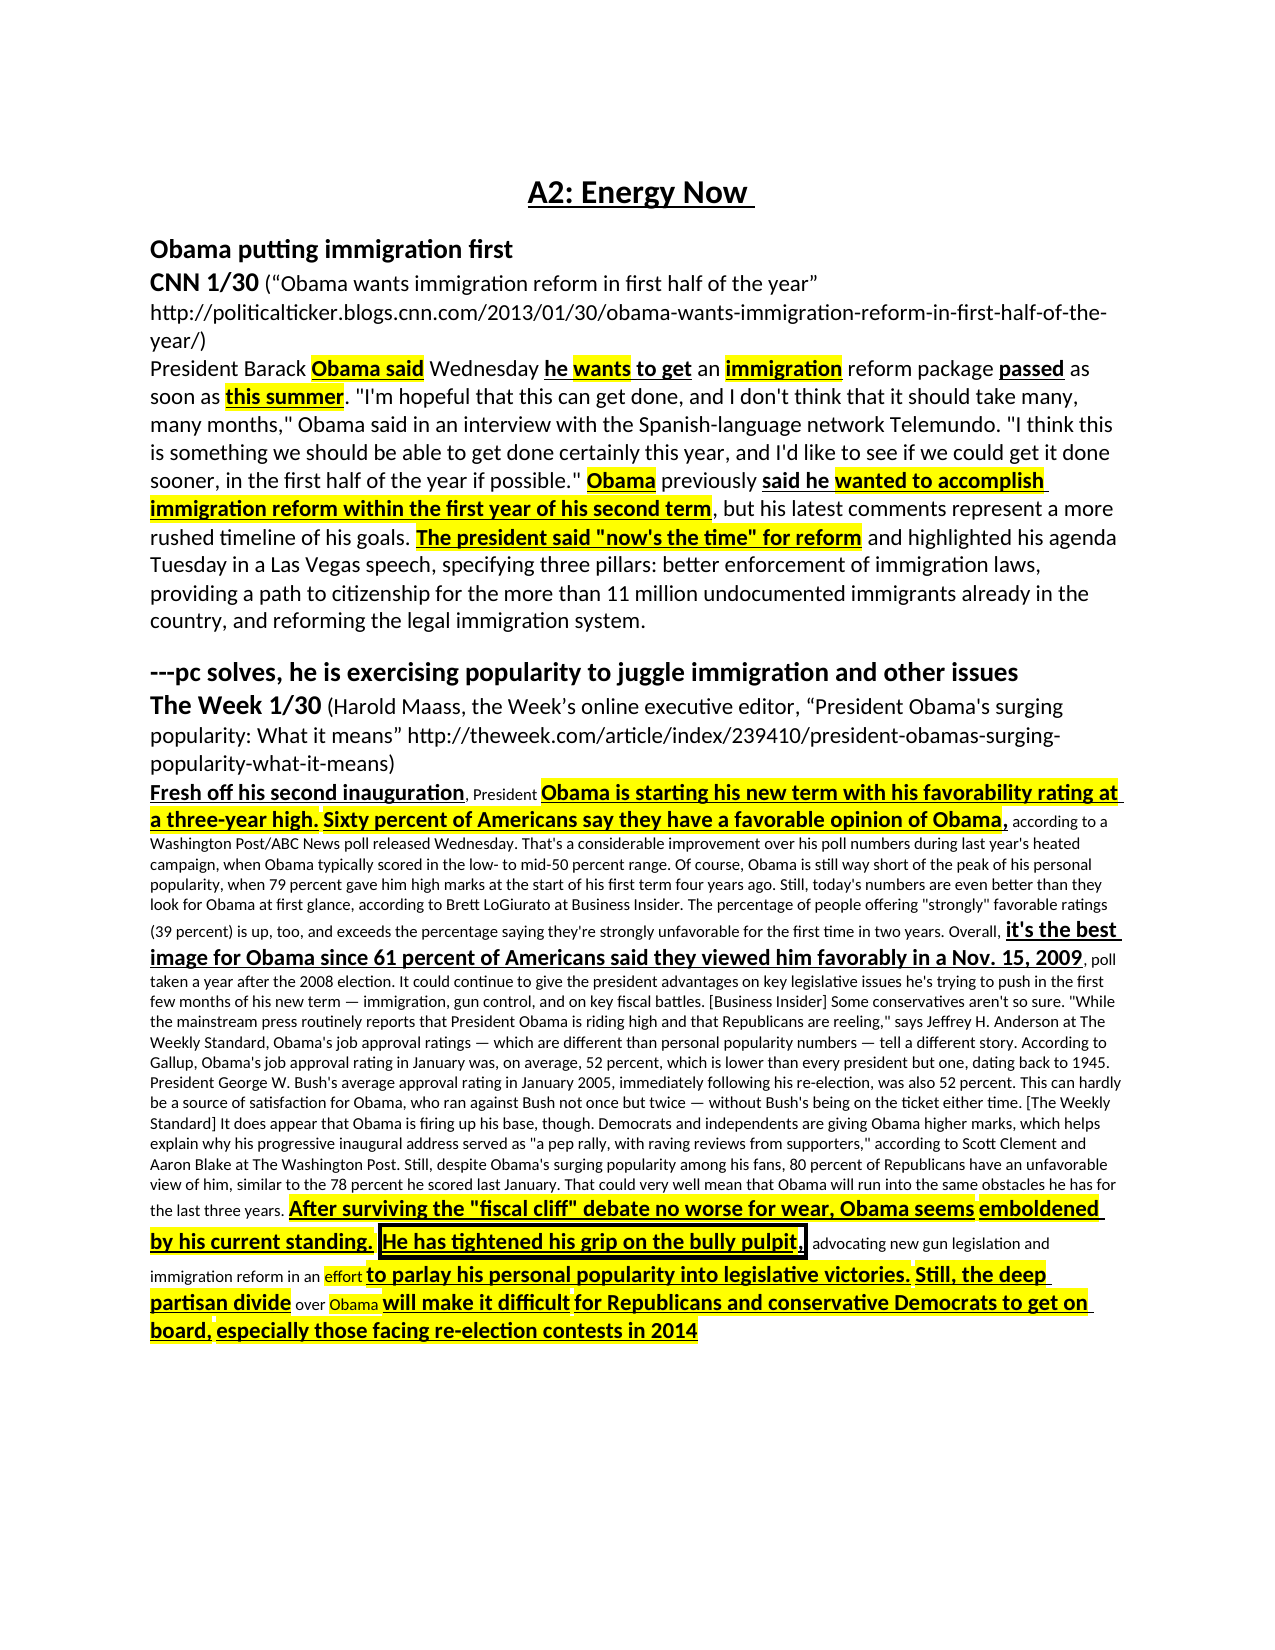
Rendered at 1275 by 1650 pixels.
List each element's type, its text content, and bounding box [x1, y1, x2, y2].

text CNN 1/30 (“Obama wants immigration reform in first half of the year” http://politicalticker.blogs.cnn.com/2013/01/30/obama-wants-immigration-reform-in-first-half-of-the-year/) [150, 265, 1125, 354]
text The Week 1/30 (Harold Maass, the Week’s online executive editor, “President Obama's surging popularity: What it means” http://theweek.com/article/index/239410/president-obamas-surging-popularity-what-it-means) [150, 688, 1125, 778]
subtitle A2: Energy Now [150, 171, 1125, 212]
text Fresh off his second inauguration, President Obama is starting his new term with his favorability rating at a three-year high. Sixty percent of Americans say they have a favorable opinion of Obama, according to a Washington Post/ABC News poll released Wednesday. That's a considerable improvement over his poll numbers during last year's heated campaign, when Obama typically scored in the low- to mid-50 percent range. Of course, Obama is still way short of the peak of his personal popularity, when 79 percent gave him high marks at the start of his first term four years ago. Still, today's numbers are even better than they look for Obama at first glance, according to Brett LoGiurato at Business Insider. The percentage of people offering "strongly" favorable ratings (39 percent) is up, too, and exceeds the percentage saying they're strongly unfavorable for the first time in two years. Overall, it's the best image for Obama since 61 percent of Americans said they viewed him favorably in a Nov. 15, 2009, poll taken a year after the 2008 election. It could continue to give the president advantages on key legislative issues he's trying to push in the first few months of his new term — immigration, gun control, and on key fiscal battles. [Business Insider] Some conservatives aren't so sure. "While the mainstream press routinely reports that President Obama is riding high and that Republicans are reeling," says Jeffrey H. Anderson at The Weekly Standard, Obama's job approval ratings — which are different than personal popularity numbers — tell a different story. According to Gallup, Obama's job approval rating in January was, on average, 52 percent, which is lower than every president but one, dating back to 1945. President George W. Bush's average approval rating in January 2005, immediately following his re-election, was also 52 percent. This can hardly be a source of satisfaction for Obama, who ran against Bush not once but twice — without Bush's being on the ticket either time. [The Weekly Standard] It does appear that Obama is firing up his base, though. Democrats and independents are giving Obama higher marks, which helps explain why his progressive inaugural address served as "a pep rally, with raving reviews from supporters," according to Scott Clement and Aaron Blake at The Washington Post. Still, despite Obama's surging popularity among his fans, 80 percent of Republicans have an unfavorable view of him, similar to the 78 percent he scored last January. That could very well mean that Obama will run into the same obstacles he has for the last three years. After surviving the "fiscal cliff" debate no worse for wear, Obama seems emboldened by his current standing. He has tightened his grip on the bully pulpit, advocating new gun legislation and immigration reform in an effort to parlay his personal popularity into legislative victories. Still, the deep partisan divide over Obama will make it difficult for Republicans and conservative Democrats to get on board, especially those facing re-election contests in 2014 [150, 778, 1125, 1344]
subtitle Obama putting immigration first [150, 232, 1125, 265]
subtitle ---pc solves, he is exercising popularity to juggle immigration and other issues [150, 656, 1125, 688]
text President Barack Obama said Wednesday he wants to get an immigration reform package passed as soon as this summer. "I'm hopeful that this can get done, and I don't think that it should take many, many months," Obama said in an interview with the Spanish-language network Telemundo. "I think this is something we should be able to get done certainly this year, and I'd like to see if we could get it done sooner, in the first half of the year if possible." Obama previously said he wanted to accomplish immigration reform within the first year of his second term, but his latest comments represent a more rushed timeline of his goals. The president said "now's the time" for reform and highlighted his agenda Tuesday in a Las Vegas speech, specifying three pillars: better enforcement of immigration laws, providing a path to citizenship for the more than 11 million undocumented immigrants already in the country, and reforming the legal immigration system. [150, 354, 1125, 635]
